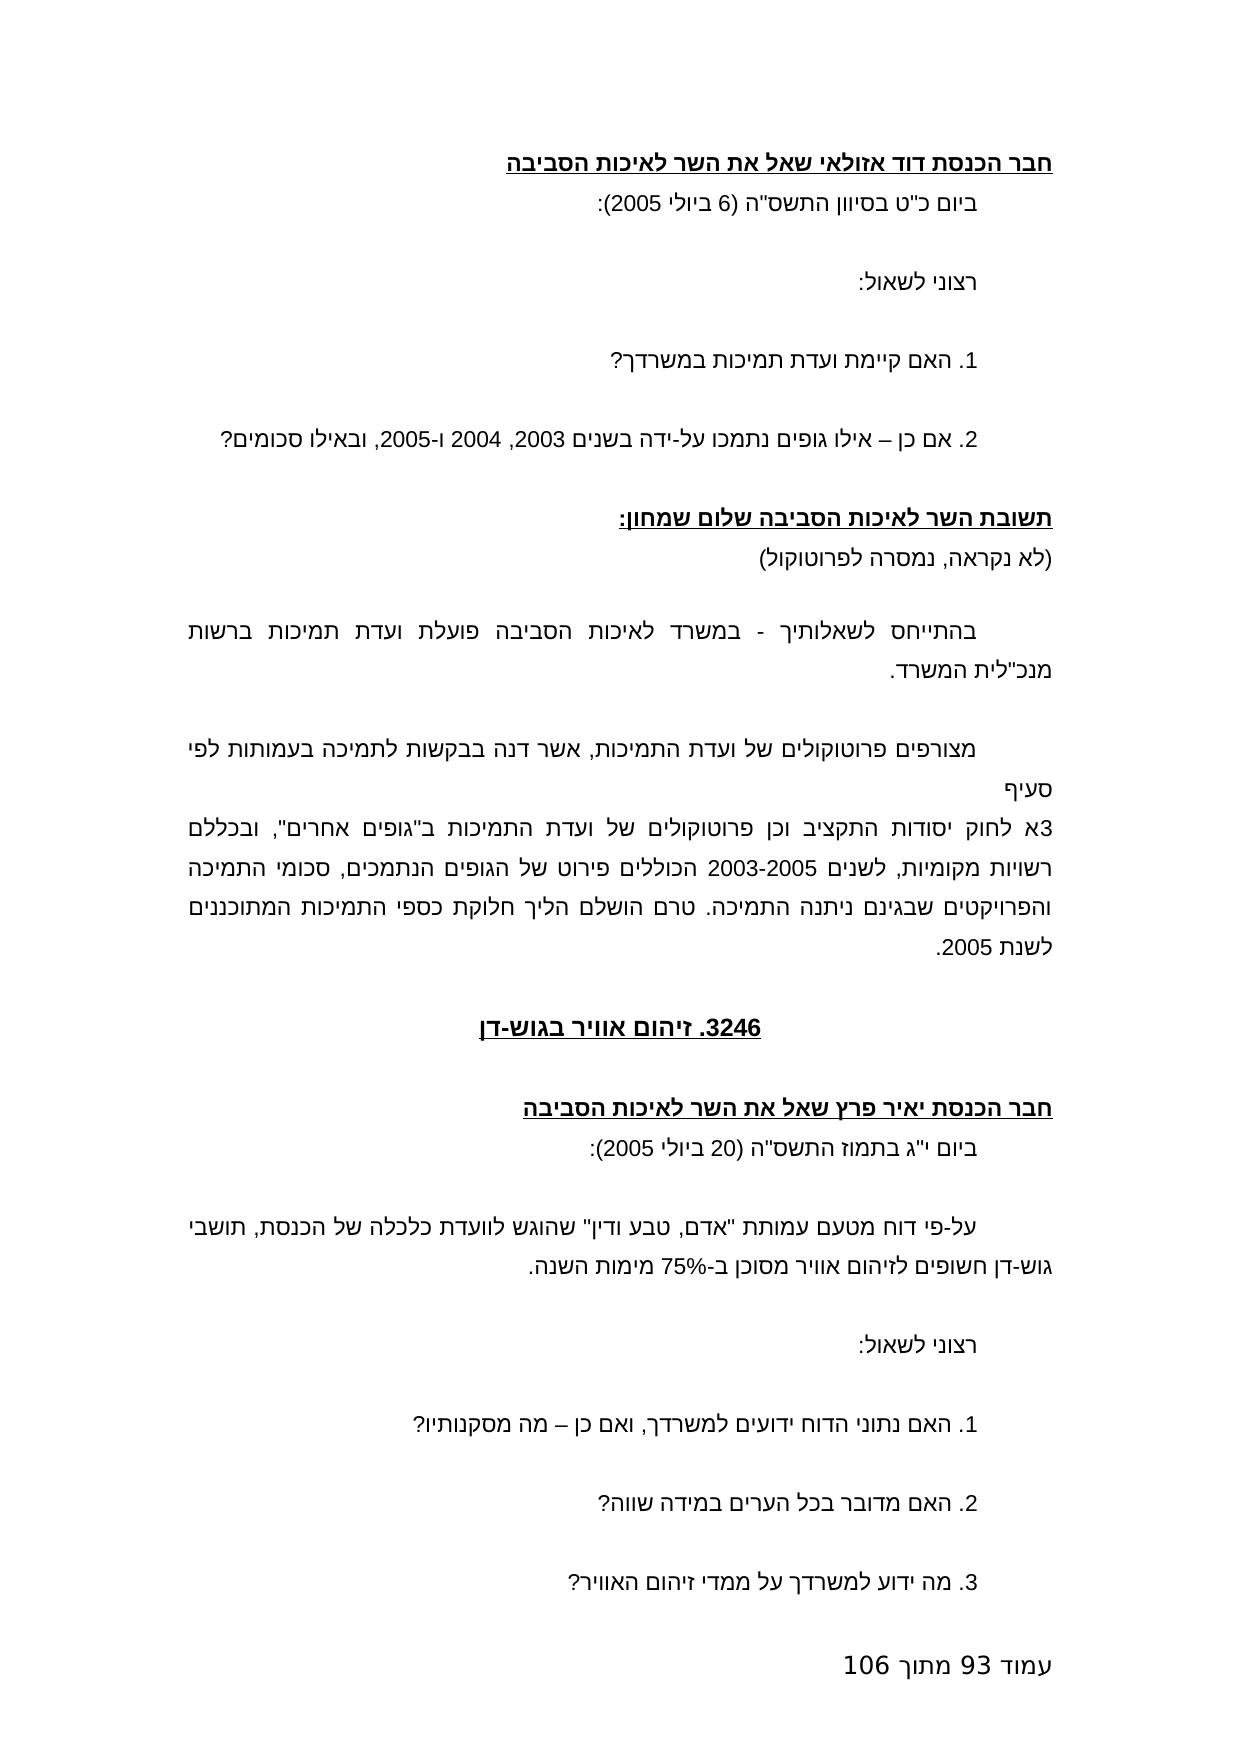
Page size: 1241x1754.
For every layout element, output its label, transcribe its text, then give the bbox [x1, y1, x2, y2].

text בהתייחס לשאלותיך - במשרד לאיכות הסביבה פועלת ועדת תמיכות ברשות מנכ"לית המשרד. [187, 618, 1053, 684]
text 2. האם מדובר בכל הערים במידה שווה? [187, 1490, 1053, 1516]
text ביום כ"ט בסיוון התשס"ה (6 ביולי 2005): [187, 189, 1053, 216]
text רצוני לשאול: [187, 1332, 1053, 1358]
text חבר הכנסת דוד אזולאי שאל את השר לאיכות הסביבה [187, 150, 1053, 176]
text רצוני לשאול: [187, 268, 1053, 295]
text תשובת השר לאיכות הסביבה שלום שמחון: [187, 505, 1053, 532]
text ביום י"ג בתמוז התשס"ה (20 ביולי 2005): [187, 1135, 1053, 1161]
text חבר הכנסת יאיר פרץ שאל את השר לאיכות הסביבה [187, 1095, 1053, 1122]
text (לא נקראה, נמסרה לפרוטוקול) [187, 545, 1053, 571]
text מצורפים פרוטוקולים של ועדת התמיכות, אשר דנה בבקשות לתמיכה בעמותות לפי סעיף 3א לחוק יסודות התקציב וכן פרוטוקולים של ועדת התמיכות ב"גופים אחרים", ובכללם רשויות מקומיות, לשנים 2003-2005 הכוללים פירוט של הגופים הנתמכים, סכומי התמיכה והפרויקטים שבגינם ניתנה התמיכה. טרם הושלם הליך חלוקת כספי התמיכות המתוכננים לשנת 2005. [187, 736, 1053, 960]
text 3246. זיהום אוויר בגוש-דן [187, 1013, 1053, 1041]
text 1. האם קיימת ועדת תמיכות במשרדך? [187, 347, 1053, 374]
text 3. מה ידוע למשרדך על ממדי זיהום האוויר? [187, 1569, 1053, 1595]
text 2. אם כן – אילו גופים נתמכו על-ידה בשנים 2003, 2004 ו-2005, ובאילו סכומים? [187, 426, 1053, 453]
text על-פי דוח מטעם עמותת "אדם, טבע ודין" שהוגש לוועדת כלכלה של הכנסת, תושבי גוש-דן חשופים לזיהום אוויר מסוכן ב-75% מימות השנה. [187, 1214, 1053, 1279]
text 1. האם נתוני הדוח ידועים למשרדך, ואם כן – מה מסקנותיו? [187, 1411, 1053, 1437]
